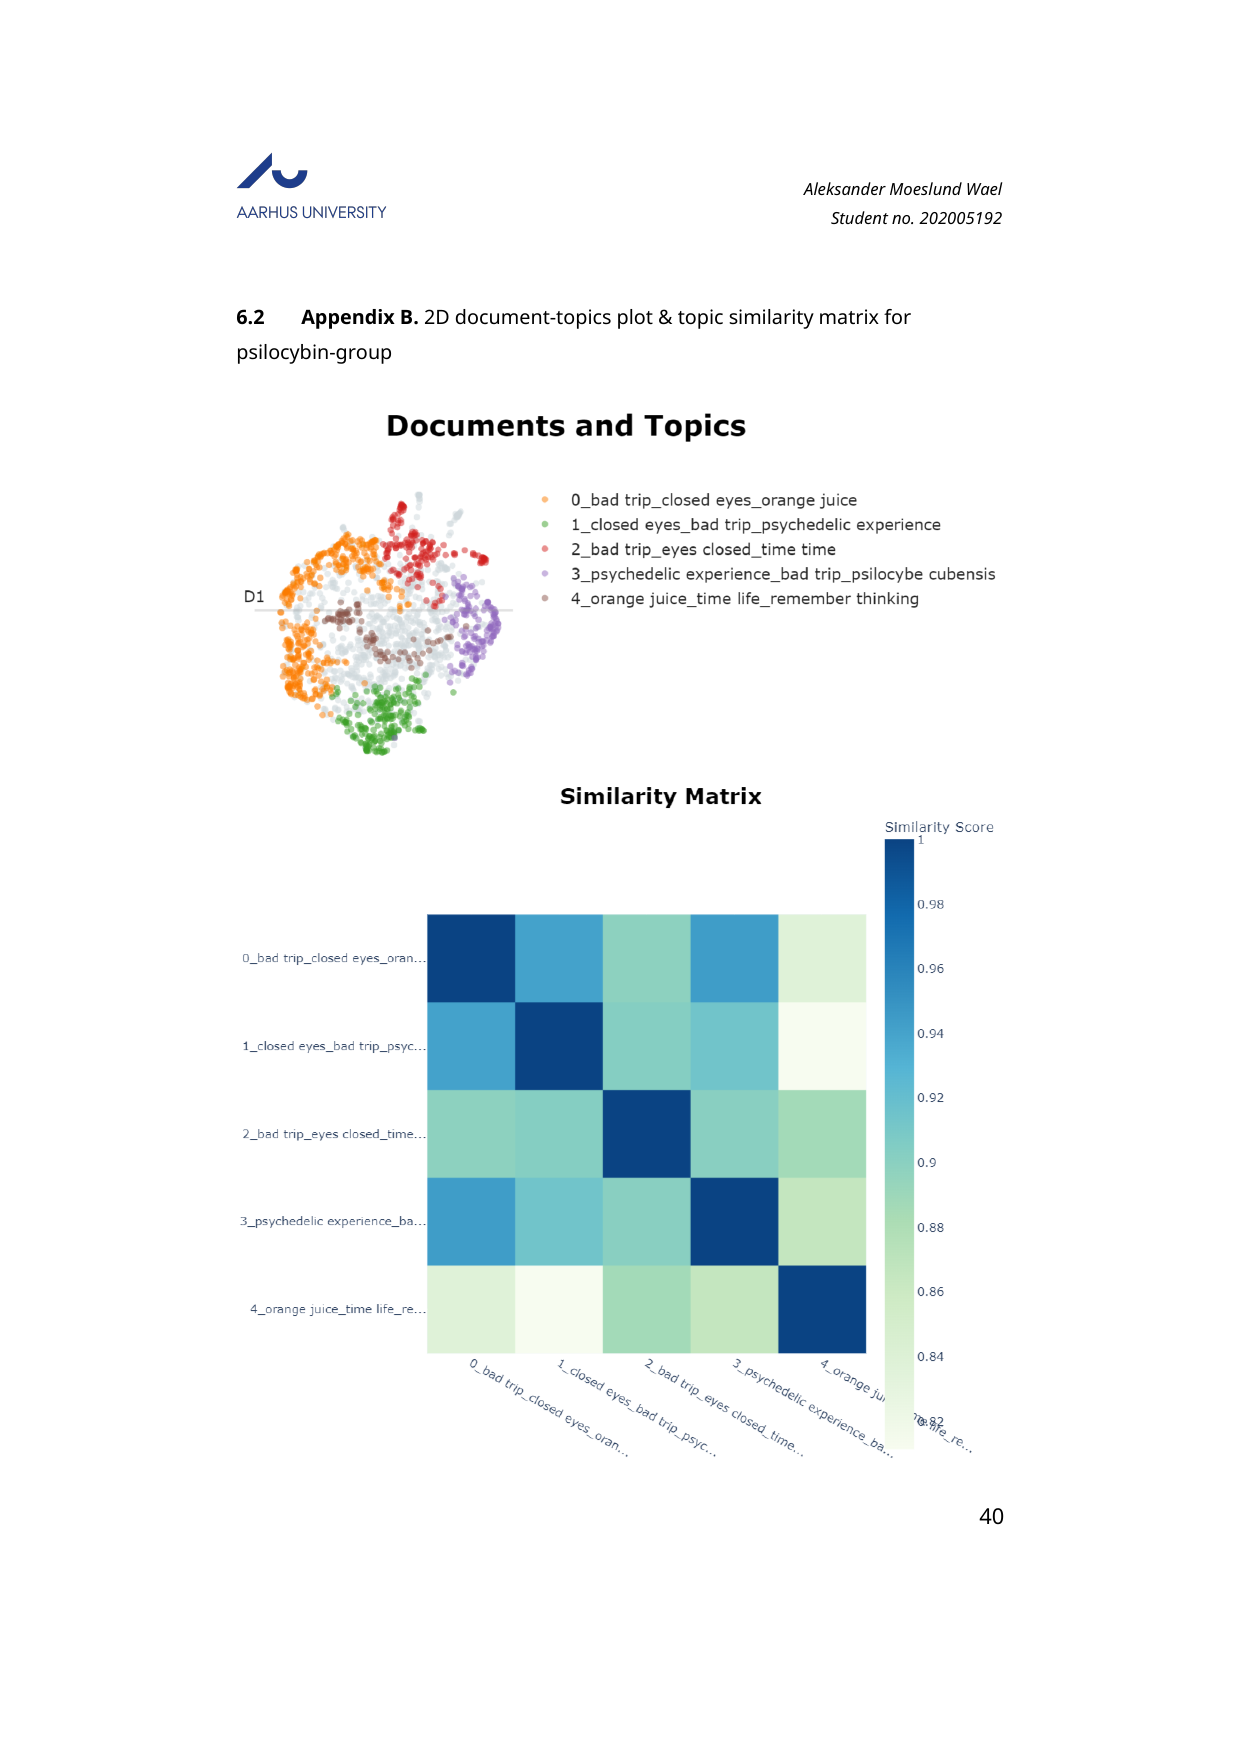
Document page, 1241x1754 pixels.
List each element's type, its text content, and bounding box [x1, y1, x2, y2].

picture [236, 152, 387, 219]
picture [236, 385, 1004, 767]
subtitle Appendix B. 2D document-topics plot & topic similarity matrix for psilocybin-group [236, 303, 1004, 365]
picture [236, 775, 1004, 1465]
